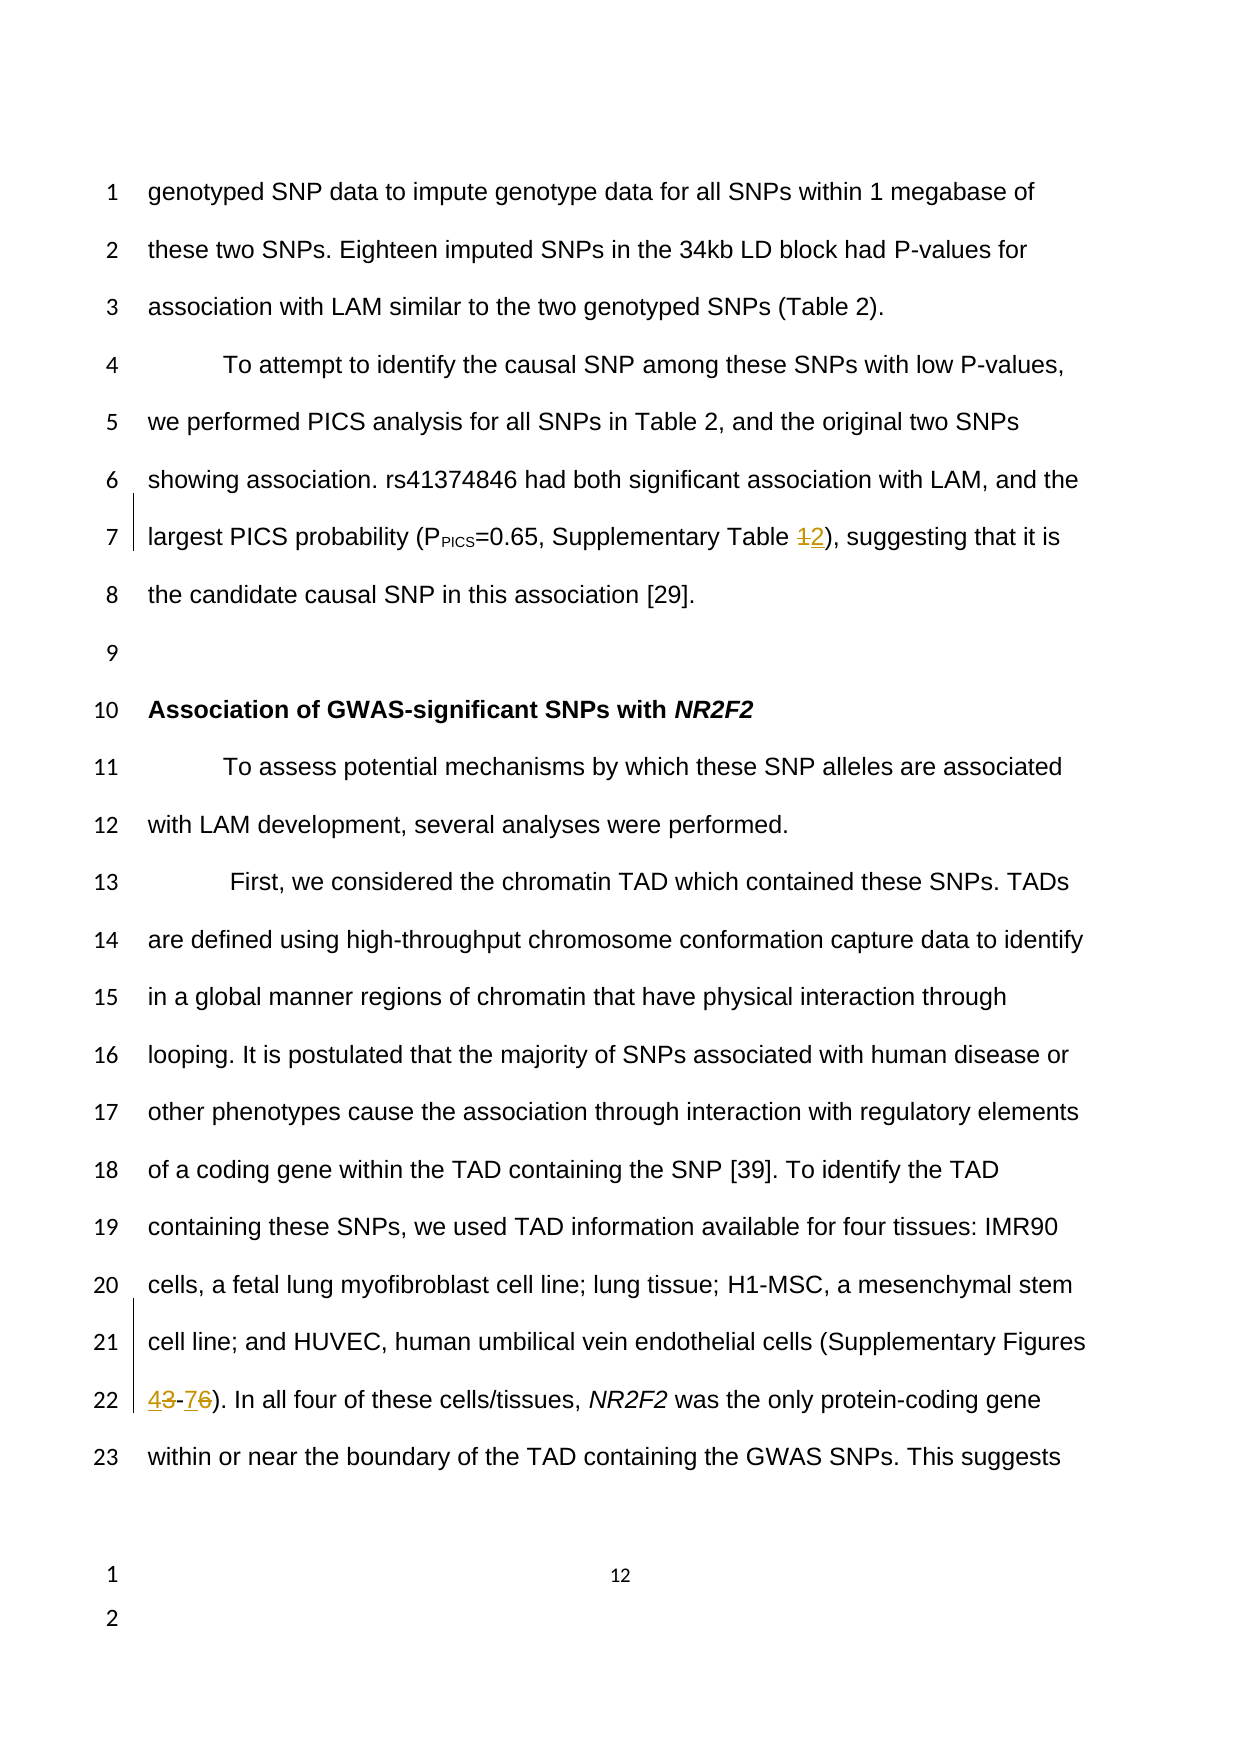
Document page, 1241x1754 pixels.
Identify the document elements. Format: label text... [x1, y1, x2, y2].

text To assess potential mechanisms by which these SNP alleles are associated with LAM development, several analyses were performed. [148, 752, 1092, 838]
text Association of GWAS-significant SNPs with NR2F2 [148, 695, 1092, 723]
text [148, 867, 1092, 1471]
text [148, 177, 1092, 321]
text To attempt to identify the causal SNP among these SNPs with low P-values, we performed PICS analysis for all SNPs in Table 2, and the original two SNPs showing association. rs41374846 had both significant association with LAM, and the largest PICS probability (PPICS=0.65, Supplementary Table ), suggesting that it is the candidate causal SNP in this association [29]. [148, 350, 1092, 608]
